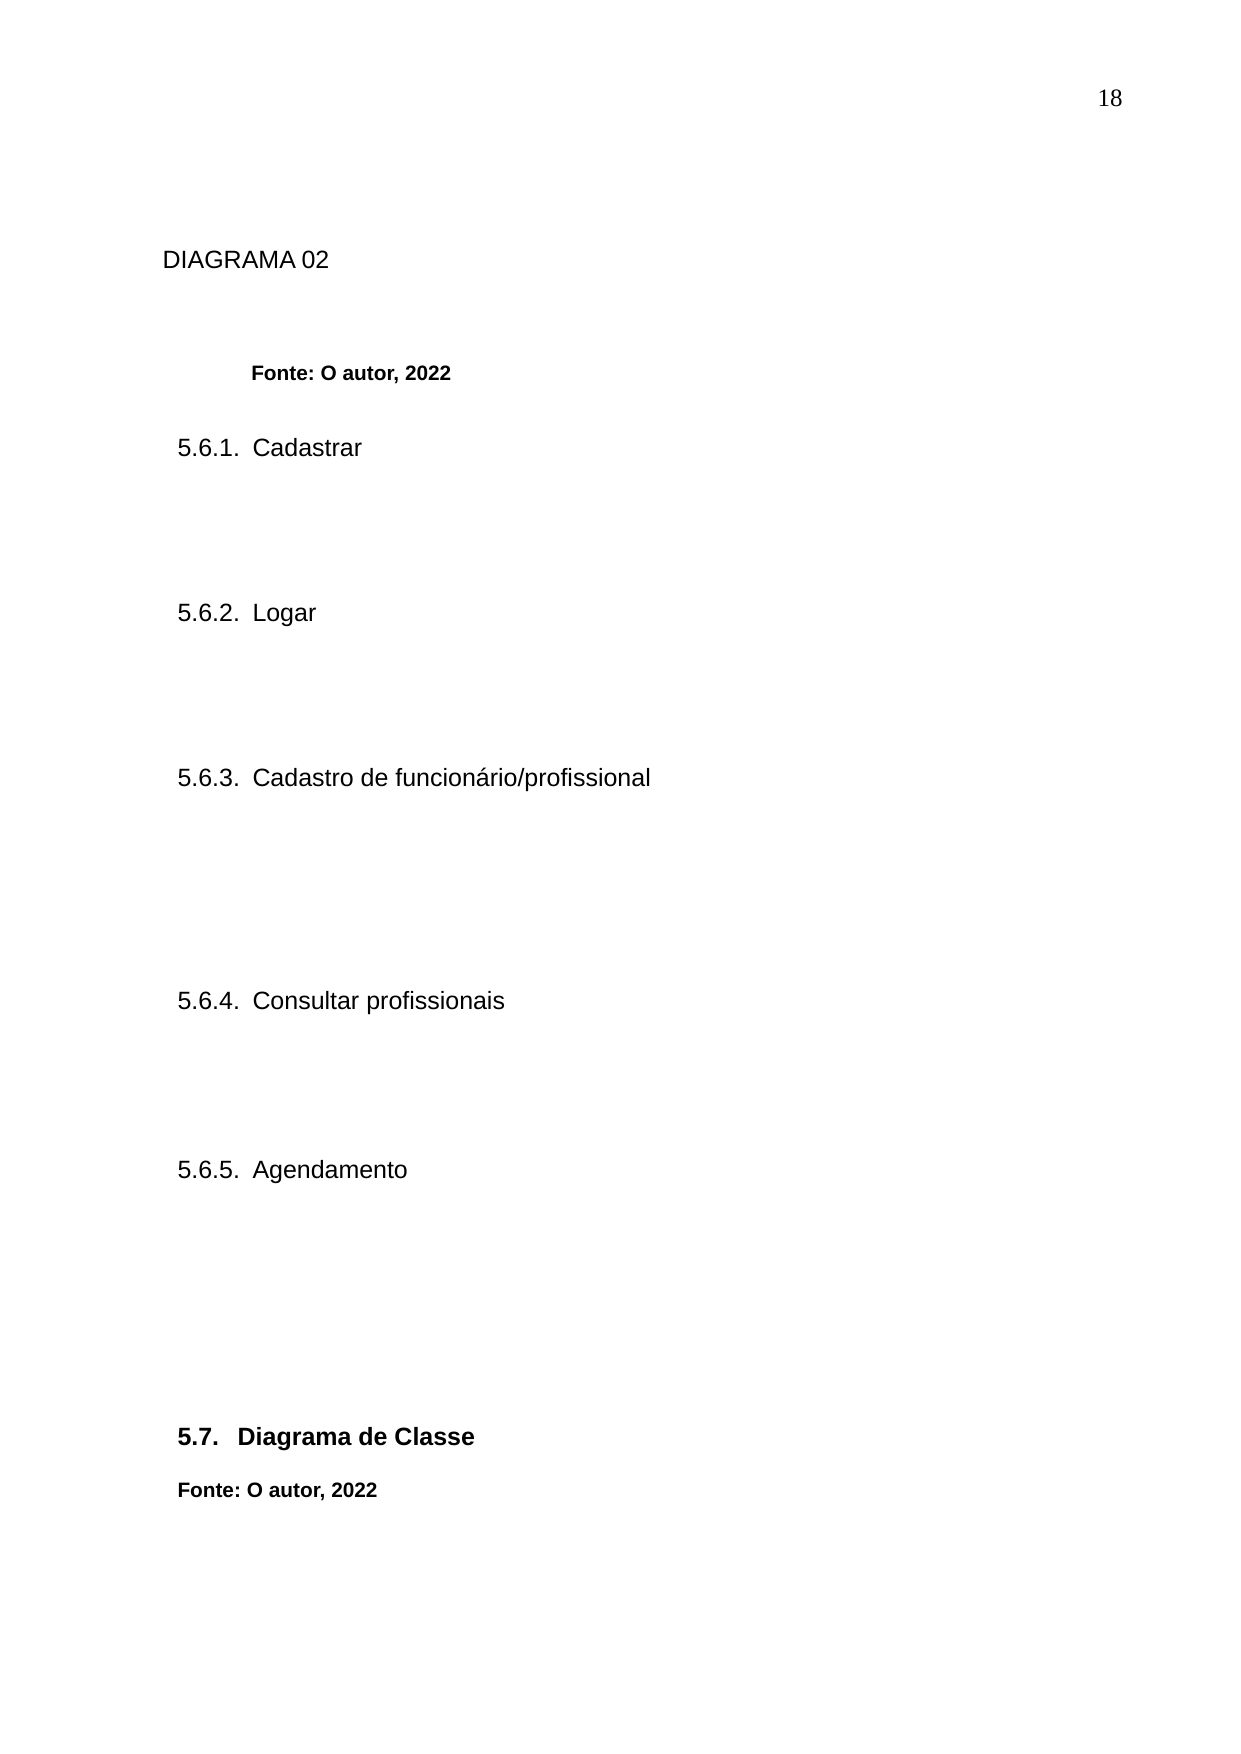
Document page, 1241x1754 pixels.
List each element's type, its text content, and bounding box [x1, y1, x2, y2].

text DIAGRAMA 02 [162, 246, 1122, 274]
subtitle Consultar profissionais [177, 986, 1122, 1015]
subtitle Cadastrar [177, 433, 1122, 462]
text Fonte: O autor, 2022 [177, 1478, 1122, 1502]
subtitle Diagrama de Classe [177, 1422, 1122, 1451]
subtitle Agendamento [177, 1155, 1122, 1183]
subtitle Cadastro de funcionário/profissional [177, 763, 1122, 792]
text Fonte: O autor, 2022 [177, 361, 1122, 384]
subtitle Logar [177, 598, 1122, 627]
